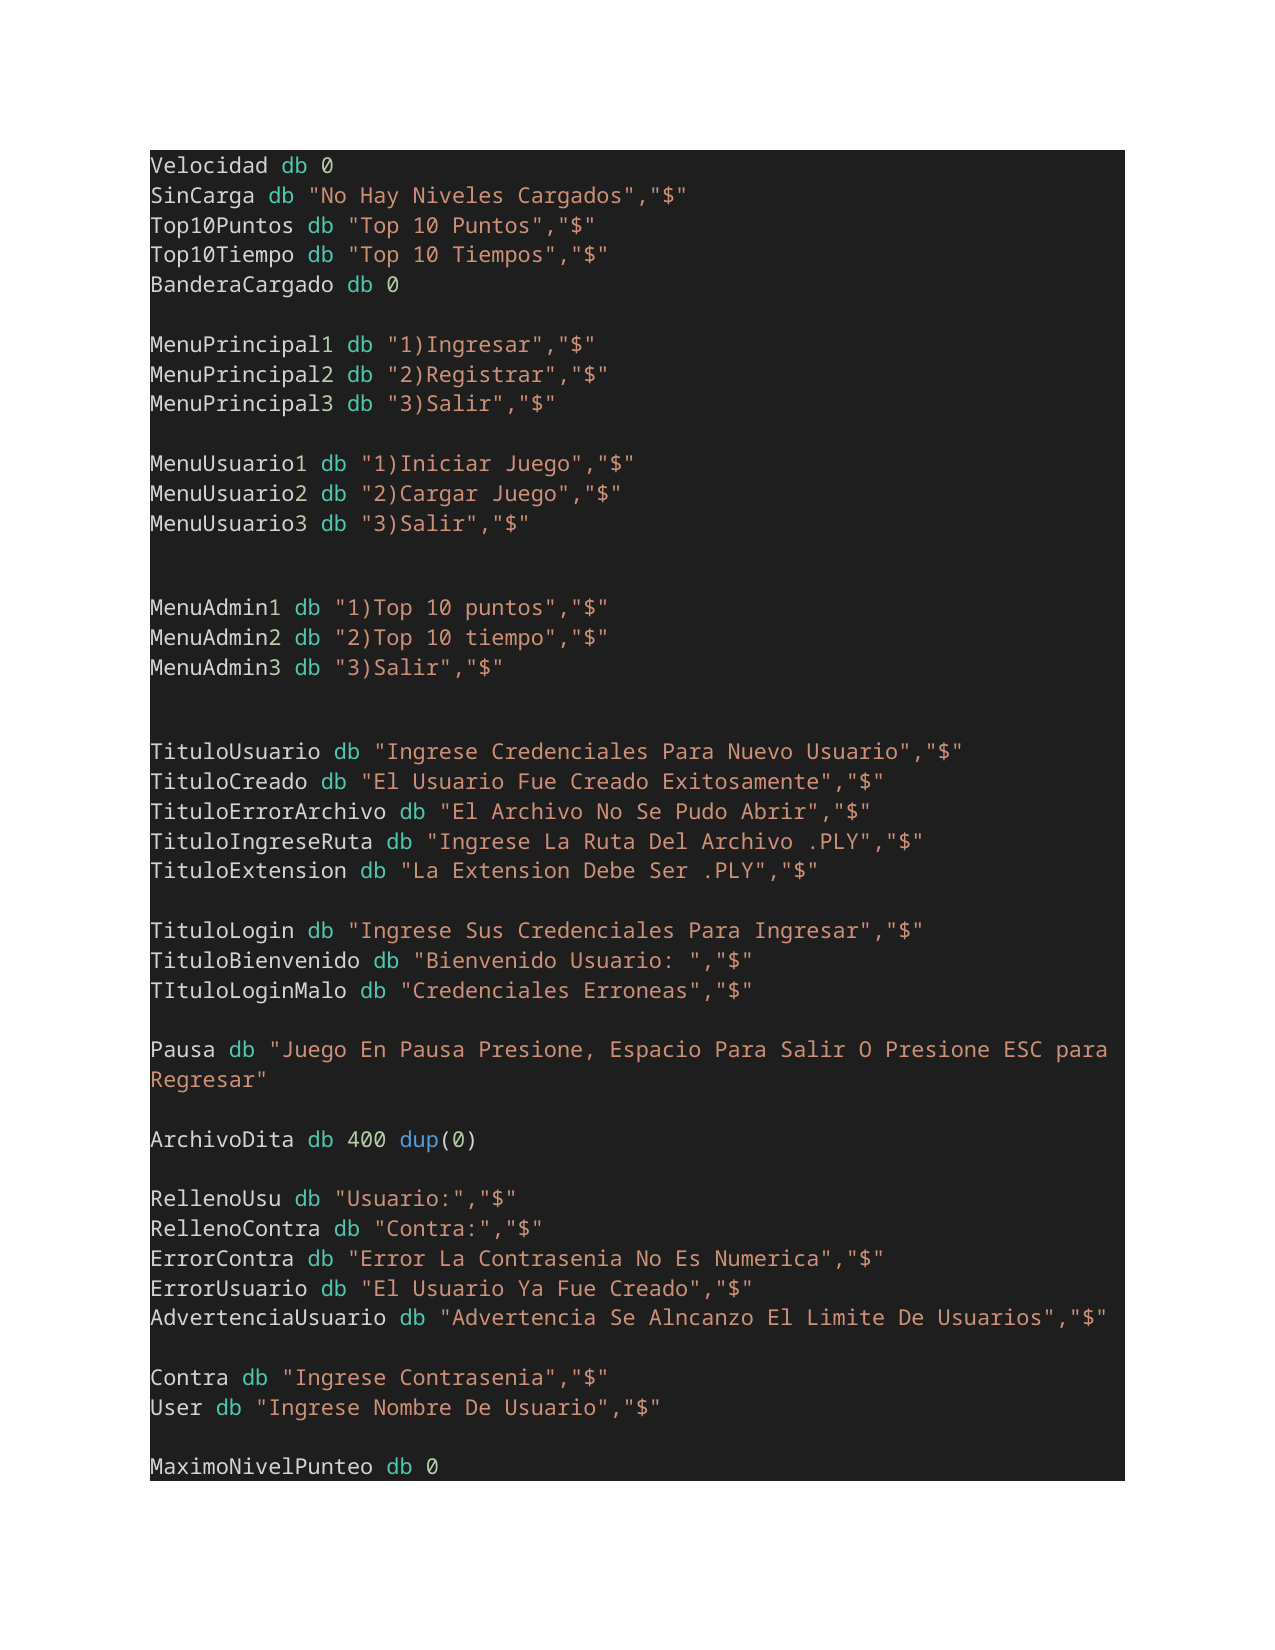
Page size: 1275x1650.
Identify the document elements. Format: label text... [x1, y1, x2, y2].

text TItuloLoginMalo db "Credenciales Erroneas","$" [150, 974, 1125, 1004]
text BanderaCargado db 0 [150, 269, 1125, 299]
text TituloUsuario db "Ingrese Credenciales Para Nuevo Usuario","$" [150, 736, 1125, 766]
text Contra db "Ingrese Contrasenia","$" [150, 1362, 1125, 1392]
text Top10Tiempo db "Top 10 Tiempos","$" [150, 239, 1125, 269]
text MenuUsuario1 db "1)Iniciar Juego","$" [150, 448, 1125, 478]
text MenuPrincipal1 db "1)Ingresar","$" [150, 329, 1125, 358]
text TituloIngreseRuta db "Ingrese La Ruta Del Archivo .PLY","$" [150, 826, 1125, 855]
text TituloExtension db "La Extension Debe Ser .PLY","$" [150, 855, 1125, 885]
text MenuAdmin2 db "2)Top 10 tiempo","$" [150, 622, 1125, 652]
text Pausa db "Juego En Pausa Presione, Espacio Para Salir O Presione ESC para Regresar" [150, 1034, 1125, 1094]
text ErrorContra db "Error La Contrasenia No Es Numerica","$" [150, 1243, 1125, 1272]
text MenuPrincipal2 db "2)Registrar","$" [150, 358, 1125, 388]
text ErrorUsuario db "El Usuario Ya Fue Creado","$" [150, 1272, 1125, 1302]
text ArchivoDita db 400 dup(0) [150, 1123, 1125, 1153]
text TituloBienvenido db "Bienvenido Usuario: ","$" [150, 945, 1125, 974]
text MenuUsuario2 db "2)Cargar Juego","$" [150, 478, 1125, 507]
text TituloLogin db "Ingrese Sus Credenciales Para Ingresar","$" [150, 915, 1125, 945]
text MenuPrincipal3 db "3)Salir","$" [150, 388, 1125, 418]
text AdvertenciaUsuario db "Advertencia Se Alncanzo El Limite De Usuarios","$" [150, 1302, 1125, 1332]
text MenuAdmin3 db "3)Salir","$" [150, 652, 1125, 681]
text MenuAdmin1 db "1)Top 10 puntos","$" [150, 592, 1125, 622]
text Top10Puntos db "Top 10 Puntos","$" [150, 209, 1125, 239]
text RellenoContra db "Contra:","$" [150, 1213, 1125, 1243]
text SinCarga db "No Hay Niveles Cargados","$" [150, 180, 1125, 209]
text User db "Ingrese Nombre De Usuario","$" [150, 1392, 1125, 1421]
text MaximoNivelPunteo db 0 [150, 1451, 1125, 1481]
text Velocidad db 0 [150, 150, 1125, 180]
text RellenoUsu db "Usuario:","$" [150, 1183, 1125, 1213]
text MenuUsuario3 db "3)Salir","$" [150, 507, 1125, 537]
text TituloErrorArchivo db "El Archivo No Se Pudo Abrir","$" [150, 796, 1125, 826]
text TituloCreado db "El Usuario Fue Creado Exitosamente","$" [150, 766, 1125, 796]
